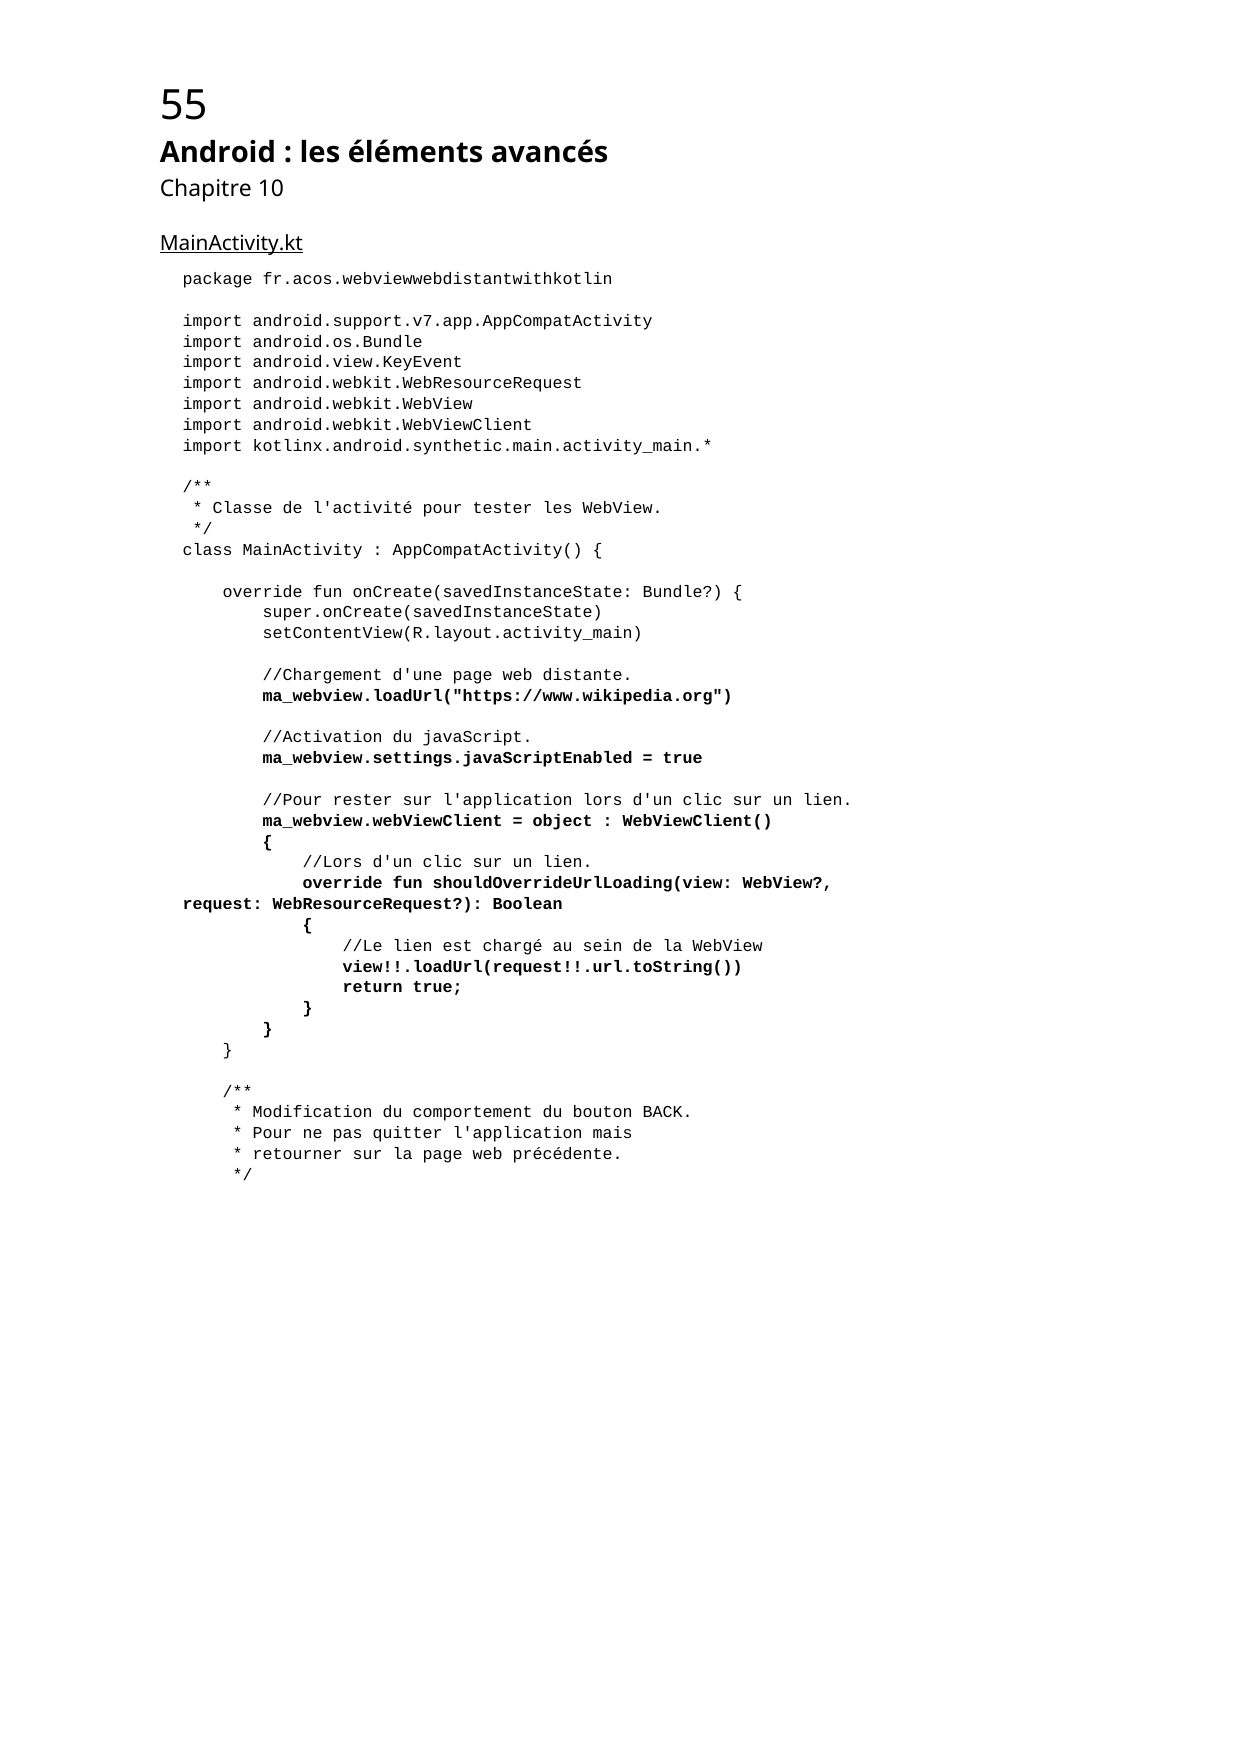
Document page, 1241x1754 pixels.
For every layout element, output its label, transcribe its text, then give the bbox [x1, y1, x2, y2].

text package fr.acos.webviewwebdistantwithkotlin import android.support.v7.app.AppCompatActivity import android.os.Bundle import android.view.KeyEvent import android.webkit.WebResourceRequest import android.webkit.WebView import android.webkit.WebViewClient import kotlinx.android.synthetic.main.activity_main.* /** * Classe de l'activité pour tester les WebView. */ class MainActivity : AppCompatActivity() { override fun onCreate(savedInstanceState: Bundle?) { super.onCreate(savedInstanceState) setContentView(R.layout.activity_main) //Chargement d'une page web distante. ma_webview.loadUrl("https://www.wikipedia.org") //Activation du javaScript. ma_webview.settings.javaScriptEnabled = true //Pour rester sur l'application lors d'un clic sur un lien. ma_webview.webViewClient = object : WebViewClient() { //Lors d'un clic sur un lien. override fun shouldOverrideUrlLoading(view: WebView?, request: WebResourceRequest?): Boolean { //Le lien est chargé au sein de la WebView view!!.loadUrl(request!!.url.toString()) return true; } } } /** * Modification du comportement du bouton BACK. * Pour ne pas quitter l'application mais * retourner sur la page web précédente. */ override fun onKeyDown(keyCode: Int, event: KeyEvent?): Boolean { //Si l'utilisateur clique sur le bouton back et //qu'il est possible de retourner sur une page web précédente //alors on retourne sur la page web précédente if(keyCode == KeyEvent.KEYCODE_BACK && ma_webview.canGoBack()) { ma_webview.goBack() return true } return super.onKeyDown(keyCode, event) } } [182, 269, 986, 1185]
text MainActivity.kt [159, 228, 986, 256]
